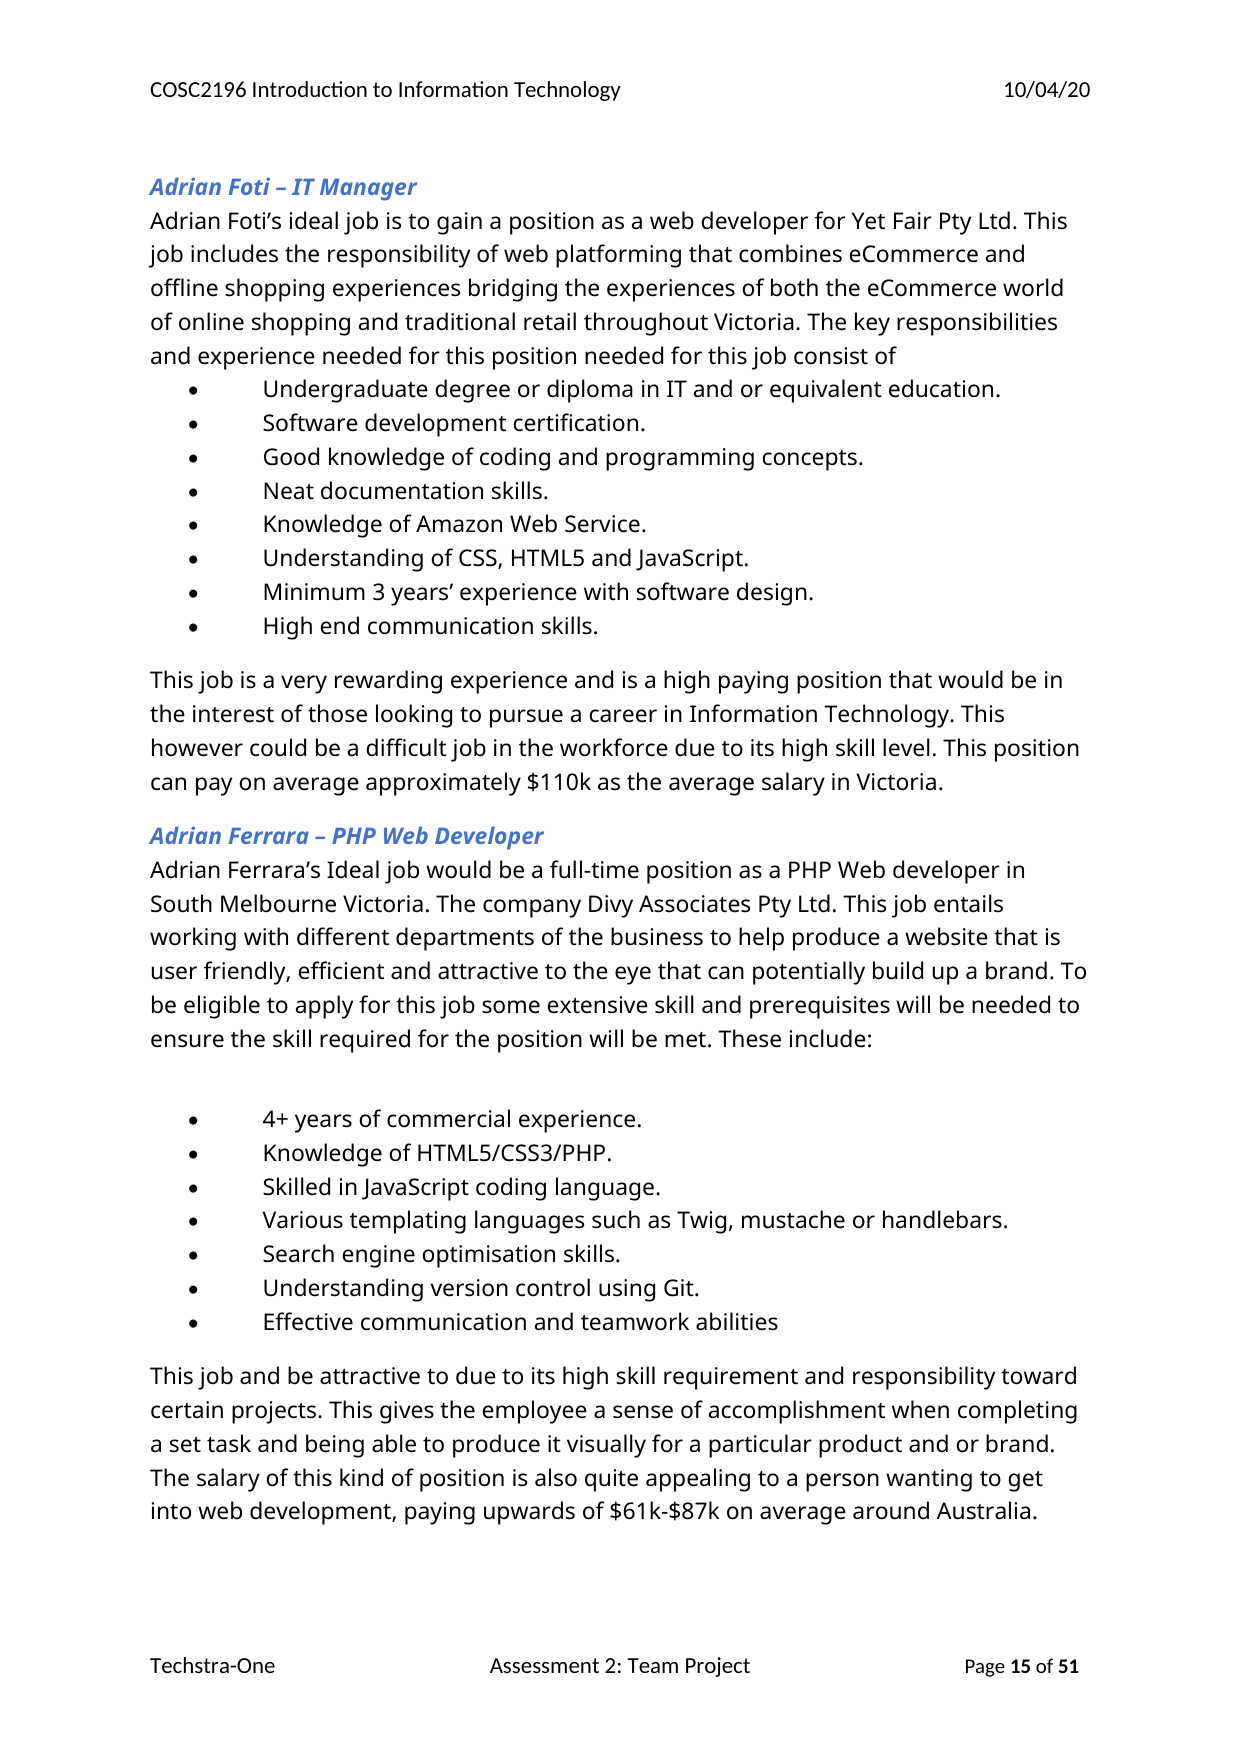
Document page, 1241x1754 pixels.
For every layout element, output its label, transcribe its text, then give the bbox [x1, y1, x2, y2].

subtitle 4+ years of commercial experience. [187, 1103, 1090, 1134]
subtitle Minimum 3 years’ experience with software design. [187, 576, 1090, 607]
subtitle Software development certification. [187, 407, 1090, 438]
subtitle Search engine optimisation skills. [187, 1238, 1090, 1269]
subtitle Various templating languages such as Twig, mustache or handlebars. [187, 1204, 1090, 1236]
subtitle Understanding of CSS, HTML5 and JavaScript. [187, 542, 1090, 573]
subtitle Adrian Foti’s ideal job is to gain a position as a web developer for Yet Fair Pty Ltd. This job includes the responsibility of web platforming that combines eCommerce and offline shopping experiences bridging the experiences of both the eCommerce world of online shopping and traditional retail throughout Victoria. The key responsibilities and experience needed for this position needed for this job consist of [150, 204, 1090, 371]
subtitle Effective communication and teamwork abilities [187, 1306, 1090, 1337]
subtitle Neat documentation skills. [187, 474, 1090, 506]
subtitle High end communication skills. [187, 609, 1090, 641]
subtitle Knowledge of HTML5/CSS3/PHP. [187, 1137, 1090, 1168]
subtitle Undergraduate degree or diploma in IT and or equivalent education. [187, 373, 1090, 404]
subtitle This job is a very rewarding experience and is a high paying position that would be in the interest of those looking to pursue a career in Information Technology. This however could be a difficult job in the workforce due to its high skill level. This position can pay on average approximately $110k as the average salary in Victoria. [150, 664, 1090, 797]
subtitle Knowledge of Amazon Web Service. [187, 508, 1090, 539]
subtitle Understanding version control using Git. [187, 1272, 1090, 1303]
subtitle Adrian Ferrara’s Ideal job would be a full-time position as a PHP Web developer in South Melbourne Victoria. The company Divy Associates Pty Ltd. This job entails working with different departments of the business to help produce a website that is user friendly, efficient and attractive to the eye that can potentially build up a brand. To be eligible to apply for this job some extensive skill and prerequisites will be needed to ensure the skill required for the position will be met. These include: [150, 854, 1090, 1054]
subtitle Adrian Ferrara – PHP Web Developer [150, 820, 1090, 851]
subtitle This job and be attractive to due to its high skill requirement and responsibility toward certain projects. This gives the employee a sense of accomplishment when completing a set task and being able to produce it visually for a particular product and or brand. The salary of this kind of position is also quite appealing to a person wanting to get into web development, paying upwards of $61k-$87k on average around Australia. [150, 1360, 1090, 1526]
subtitle Adrian Foti – IT Manager [150, 171, 1090, 202]
subtitle Good knowledge of coding and programming concepts. [187, 441, 1090, 472]
subtitle Skilled in JavaScript coding language. [187, 1171, 1090, 1202]
